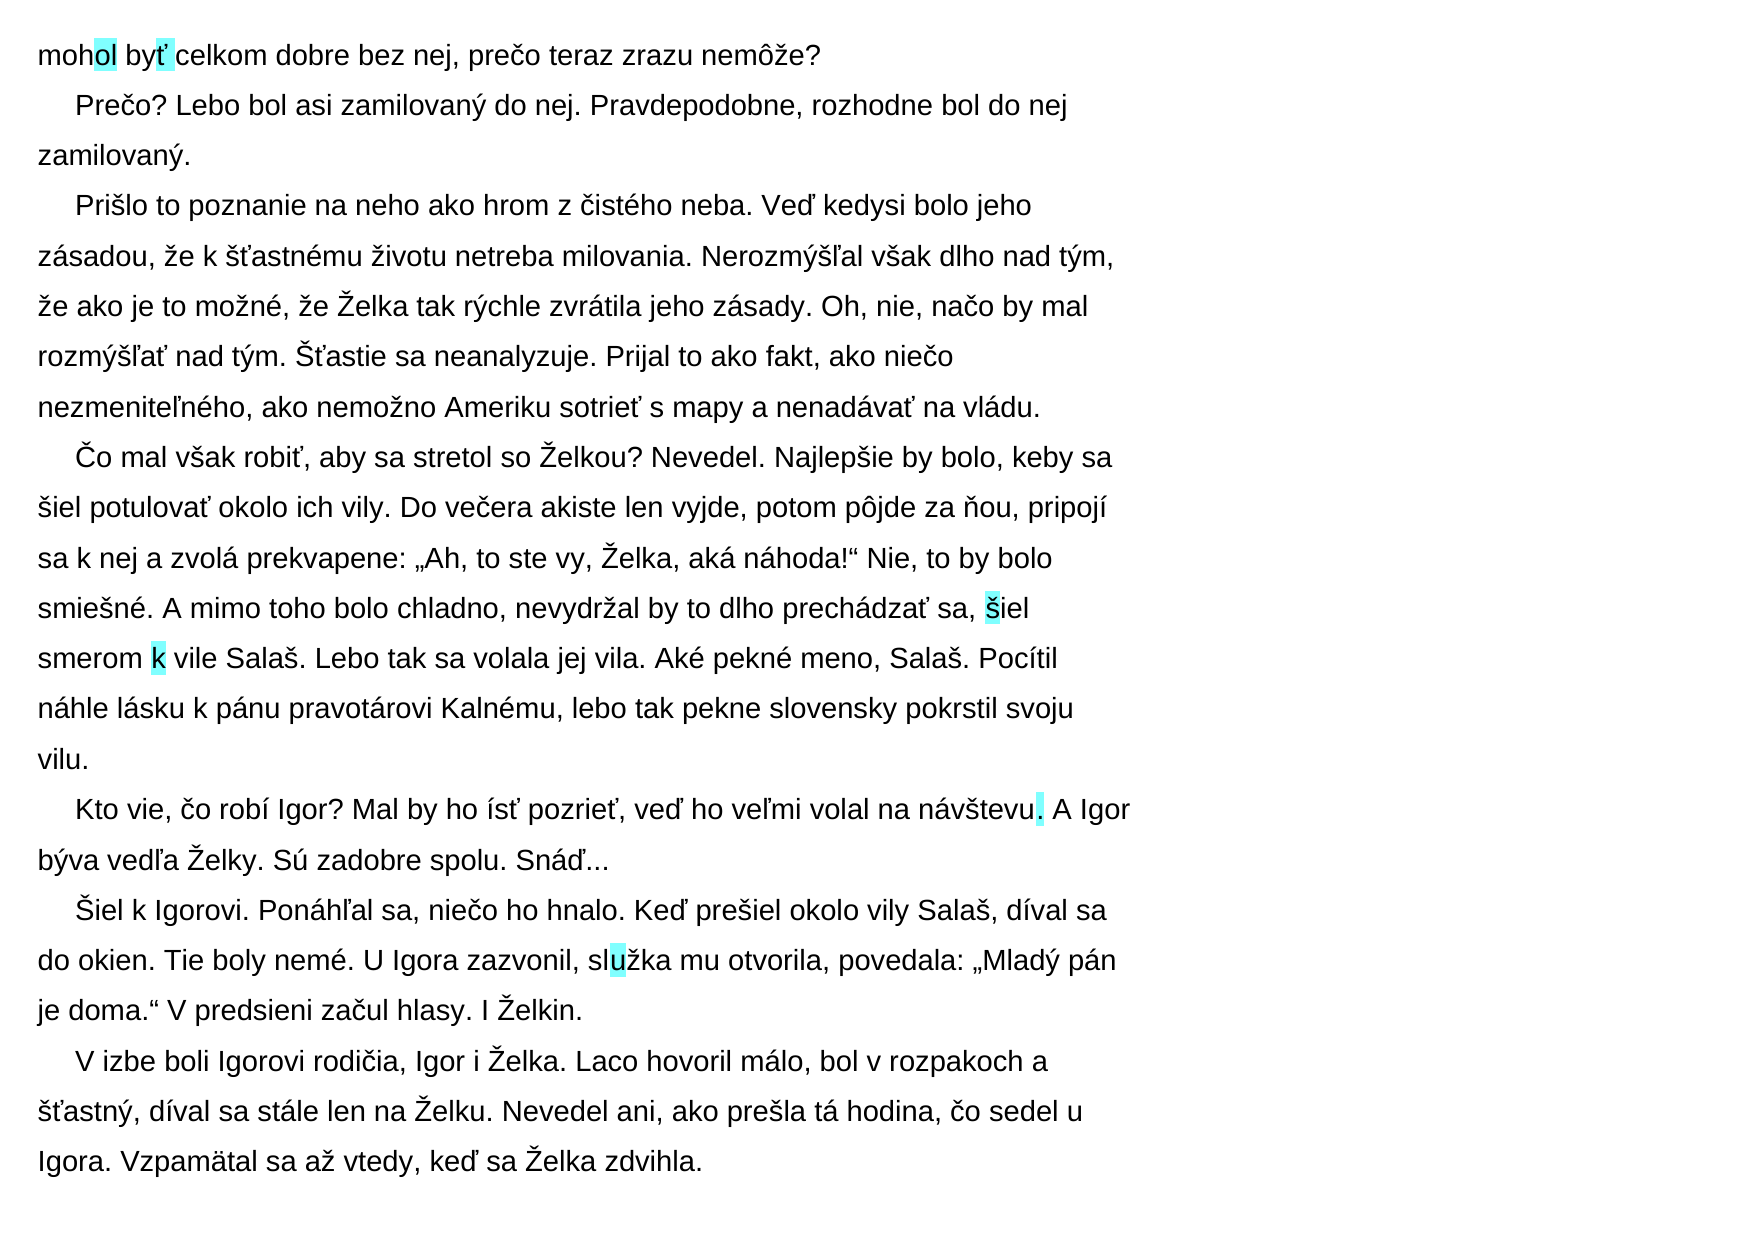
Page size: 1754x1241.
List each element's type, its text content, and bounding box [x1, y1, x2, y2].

text Šiel k Igorovi. Ponáhľal sa, niečo ho hnalo. Keď prešiel okolo vily Salaš, díval sa do okien. Tie boly nemé. U Igora zazvonil, služka mu otvorila, povedala: „Mladý pán je doma.“ V predsieni začul hlasy. I Želkin. [37, 893, 1131, 1027]
text V izbe boli Igorovi rodičia, Igor i Želka. Laco hovoril málo, bol v rozpakoch a šťastný, díval sa stále len na Želku. Nevedel ani, ako prešla tá hodina, čo sedel u Igora. Vzpamätal sa až vtedy, keď sa Želka zdvihla. [37, 1044, 1131, 1178]
text Prečo? Lebo bol asi zamilovaný do nej. Pravdepodobne, rozhodne bol do nej zamilovaný. [37, 88, 1131, 172]
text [37, 37, 1131, 71]
text Čo mal však robiť, aby sa stretol so Želkou? Nevedel. Najlepšie by bolo, keby sa šiel potulovať okolo ich vily. Do večera akiste len vyjde, potom pôjde za ňou, pripojí sa k nej a zvolá prekvapene: „Ah, to ste vy, Želka, aká náhoda!“ Nie, to by bolo smiešné. A mimo toho bolo chladno, nevydržal by to dlho prechádzať sa, šiel smerom k vile Salaš. Lebo tak sa volala jej vila. Aké pekné meno, Salaš. Pocítil náhle lásku k pánu pravotárovi Kalnému, lebo tak pekne slovensky pokrstil svoju vilu. [37, 440, 1131, 775]
text Kto vie, čo robí Igor? Mal by ho ísť pozrieť, veď ho veľmi volal na návštevu. A Igor býva vedľa Želky. Sú zadobre spolu. Snáď... [37, 792, 1131, 876]
text Prišlo to poznanie na neho ako hrom z čistého neba. Veď kedysi bolo jeho zásadou, že k šťastnému životu netreba milovania. Nerozmýšľal však dlho nad tým, že ako je to možné, že Želka tak rýchle zvrátila jeho zásady. Oh, nie, načo by mal rozmýšľať nad tým. Šťastie sa neanalyzuje. Prijal to ako fakt, ako niečo nezmeniteľného, ako nemožno Ameriku sotrieť s mapy a nenadávať na vládu. [37, 188, 1131, 423]
